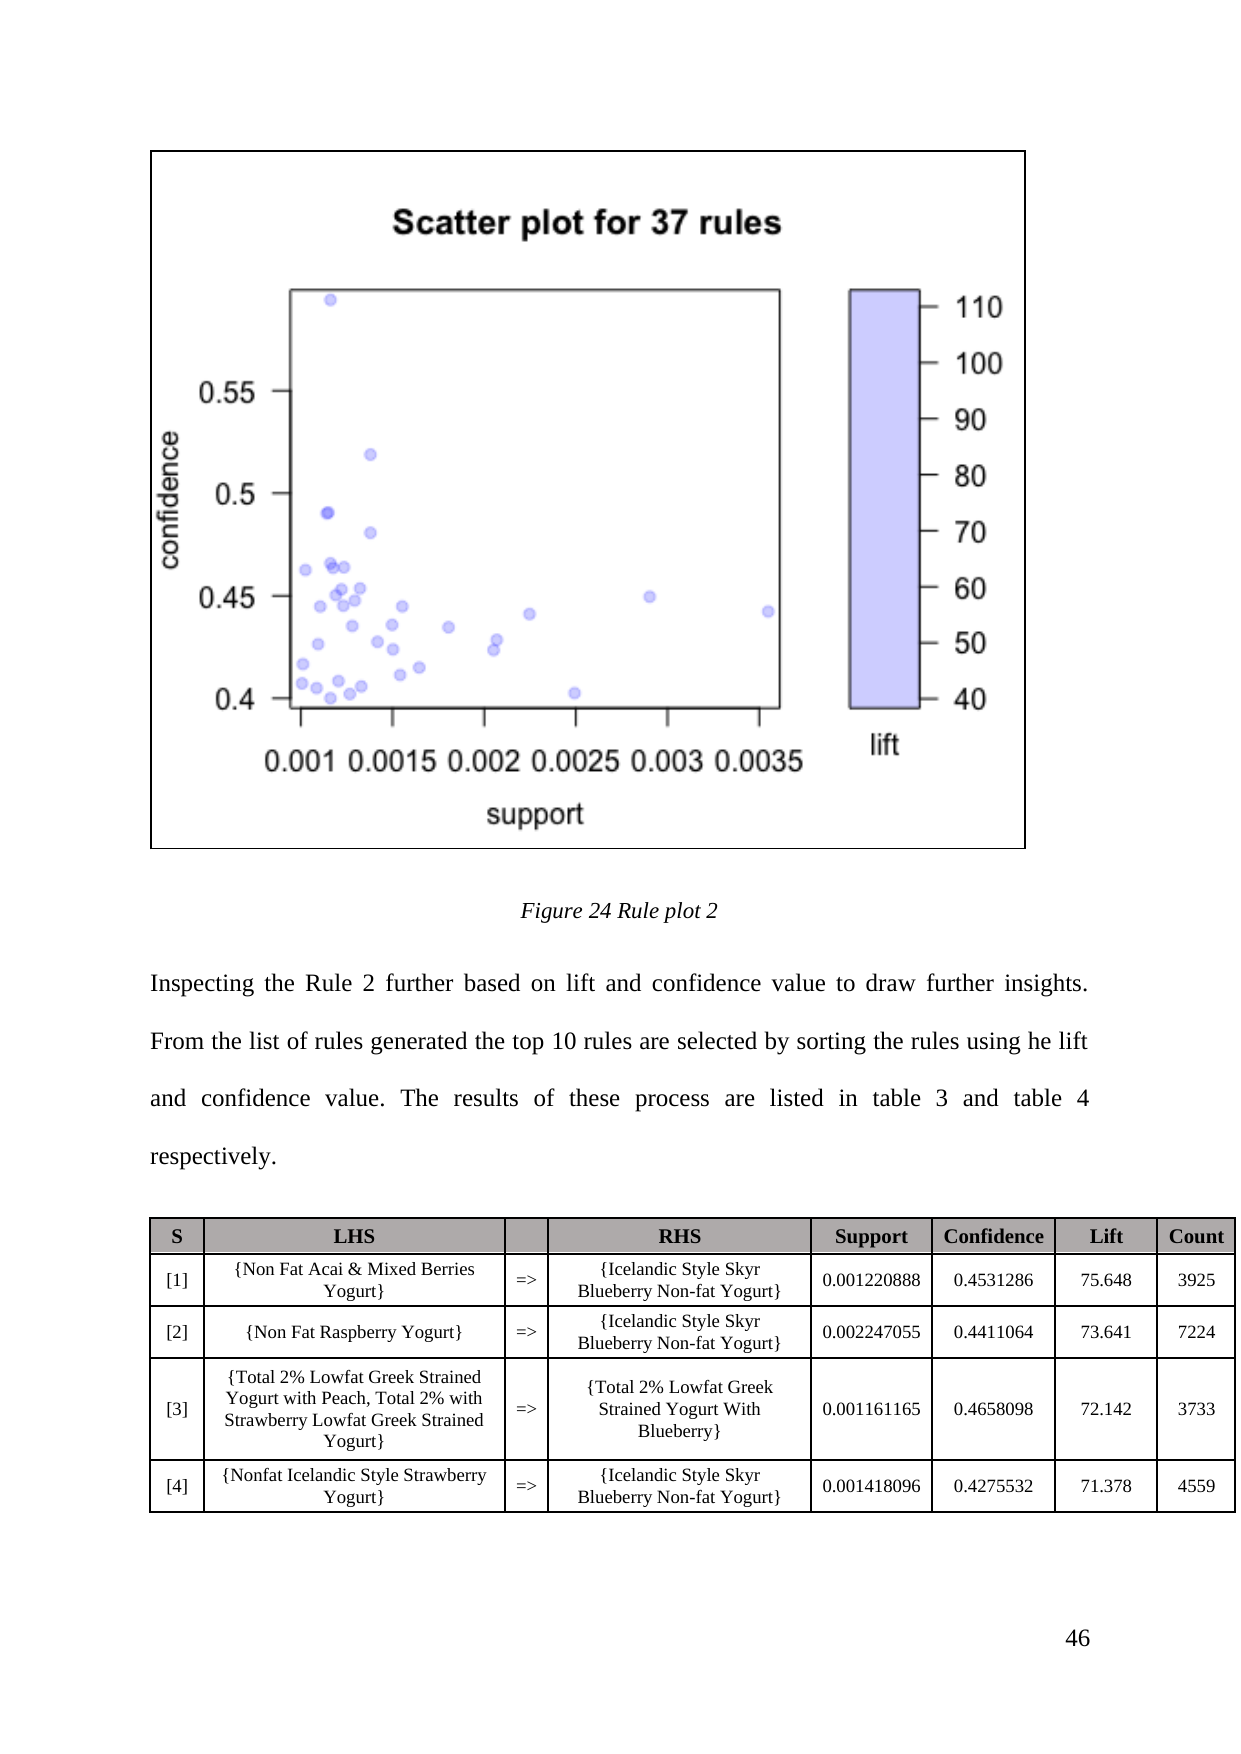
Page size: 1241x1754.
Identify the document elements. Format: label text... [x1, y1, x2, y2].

table_header [506, 1219, 547, 1252]
table_cell => [506, 1461, 547, 1511]
table_cell [2] [151, 1307, 203, 1357]
table_cell 0.001418096 [812, 1461, 931, 1511]
table_header Lift [1056, 1219, 1156, 1252]
table_cell 73.641 [1056, 1307, 1156, 1357]
table_cell [4] [151, 1461, 203, 1511]
table_cell [3] [151, 1359, 203, 1459]
table_header Confidence [933, 1219, 1054, 1252]
table_header Support [812, 1219, 931, 1252]
table_cell 0.001220888 [812, 1255, 931, 1304]
table_cell 0.4411064 [933, 1307, 1054, 1357]
table_cell {Total 2% Lowfat Greek Strained Yogurt with Peach, Total 2% with Strawberry Lowfat Greek Strained Yogurt} [205, 1359, 504, 1459]
table_header Count [1158, 1219, 1234, 1252]
table_cell {Icelandic Style Skyr Blueberry Non-fat Yogurt} [549, 1461, 810, 1511]
table_cell {Non Fat Acai & Mixed Berries Yogurt} [205, 1255, 504, 1304]
table_cell 0.4531286 [933, 1255, 1054, 1304]
table_cell => [506, 1307, 547, 1357]
table_cell 0.002247055 [812, 1307, 931, 1357]
table_cell 3733 [1158, 1359, 1234, 1459]
table_header LHS [205, 1219, 504, 1252]
table_cell 72.142 [1056, 1359, 1156, 1459]
table_cell 0.4658098 [933, 1359, 1054, 1459]
table_cell 71.378 [1056, 1461, 1156, 1511]
table_cell {Total 2% Lowfat Greek Strained Yogurt With Blueberry} [549, 1359, 810, 1459]
picture [152, 152, 1024, 848]
table_cell [1] [151, 1255, 203, 1304]
table_cell => [506, 1255, 547, 1304]
table_cell {Nonfat Icelandic Style Strawberry Yogurt} [205, 1461, 504, 1511]
table_cell 3925 [1158, 1255, 1234, 1304]
text Inspecting the Rule 2 further based on lift and confidence value to draw further insights. From the list of rules generated the top 10 rules are selected by sorting the rules using he lift and confidence value. The results of these process are listed in table 3 and table 4 respectively. [150, 968, 1090, 1169]
table_cell 0.4275532 [933, 1461, 1054, 1511]
table_cell {Non Fat Raspberry Yogurt} [205, 1307, 504, 1357]
table_header S [151, 1219, 203, 1252]
table_cell 4559 [1158, 1461, 1234, 1511]
table_cell 7224 [1158, 1307, 1234, 1357]
text Figure 24 Rule plot 2 [150, 897, 1090, 923]
table_cell 0.001161165 [812, 1359, 931, 1459]
table_cell => [506, 1359, 547, 1459]
table_cell {Icelandic Style Skyr Blueberry Non-fat Yogurt} [549, 1307, 810, 1357]
table_cell 75.648 [1056, 1255, 1156, 1304]
table_header RHS [549, 1219, 810, 1252]
table_cell {Icelandic Style Skyr Blueberry Non-fat Yogurt} [549, 1255, 810, 1304]
